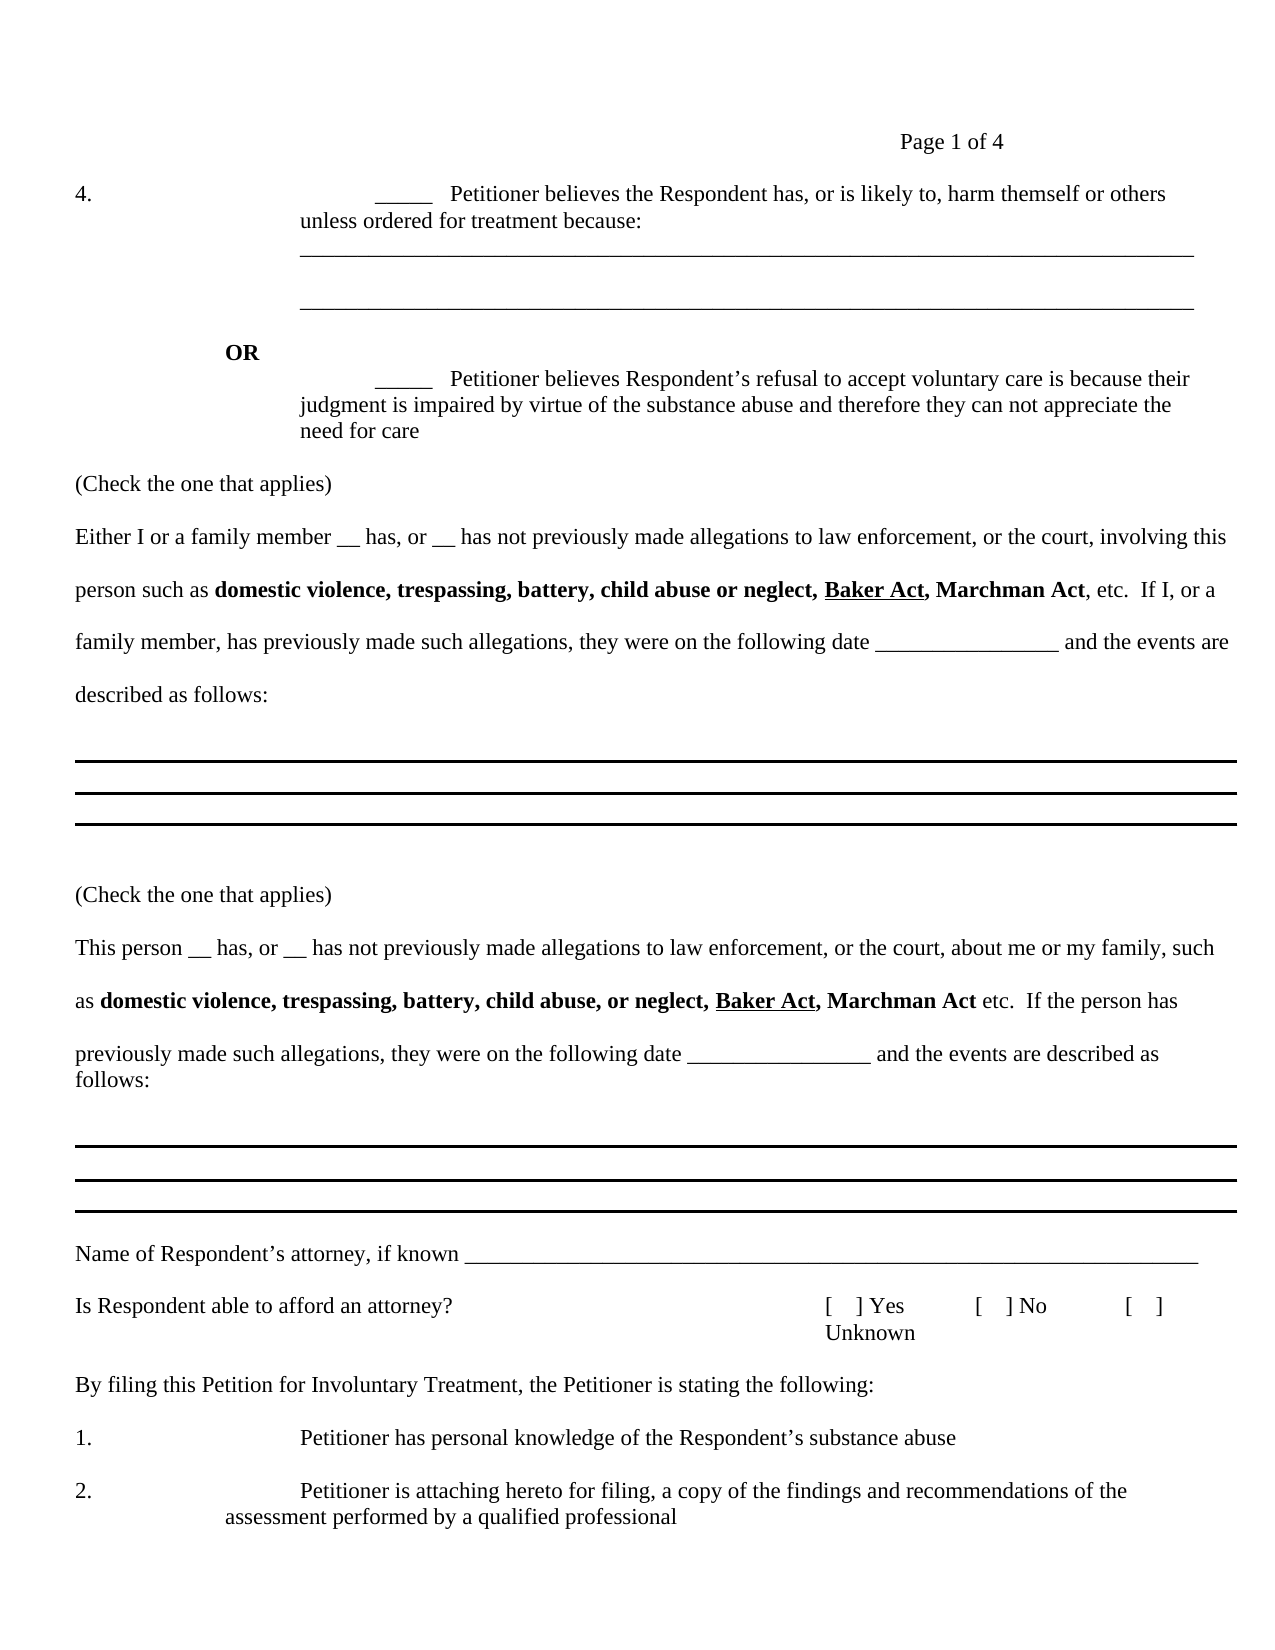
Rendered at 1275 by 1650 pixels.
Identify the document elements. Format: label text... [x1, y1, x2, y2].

text Page 1 of 4 [300, 128, 1200, 154]
text _____ Petitioner believes Respondent’s refusal to accept voluntary care is because their judgment is impaired by virtue of the substance abuse and therefore they can not appreciate the need for care [75, 365, 1200, 444]
text (Check the one that applies) [75, 882, 1237, 908]
text Either I or a family member __ has, or __ has not previously made allegations to law enforcement, or the court, involving this [75, 523, 1237, 549]
text family member, has previously made such allegations, they were on the following date ________________ and the events are [75, 628, 1237, 655]
list Petitioner is attaching hereto for filing, a copy of the findings and recommendations of the assessment performed by a qualified professional [75, 1477, 1200, 1530]
text (Check the one that applies) [75, 470, 1237, 497]
list _____ Petitioner believes the Respondent has, or is likely to, harm themself or others unless ordered for treatment because: [75, 180, 1200, 233]
text This person __ has, or __ has not previously made allegations to law enforcement, or the court, about me or my family, such [75, 934, 1237, 961]
text described as follows: [75, 681, 1237, 707]
list Petitioner has personal knowledge of the Respondent’s substance abuse [75, 1424, 1200, 1451]
text OR [75, 338, 1200, 365]
text Is Respondent able to afford an attorney? [ ] Yes [ ] No [ ] Unknown [75, 1292, 1200, 1345]
text ______________________________________________________________________________ [75, 286, 1200, 312]
text Name of Respondent’s attorney, if known ________________________________________________________________ [75, 1240, 1200, 1266]
text as domestic violence, trespassing, battery, child abuse, or neglect, Baker Act, Marchman Act etc. If the person has [75, 987, 1237, 1013]
text ______________________________________________________________________________ [75, 233, 1200, 259]
text previously made such allegations, they were on the following date ________________ and the events are described as follows: [75, 1040, 1237, 1092]
text By filing this Petition for Involuntary Treatment, the Petitioner is stating the following: [75, 1372, 1200, 1398]
text person such as domestic violence, trespassing, battery, child abuse or neglect, Baker Act, Marchman Act, etc. If I, or a [75, 576, 1237, 602]
